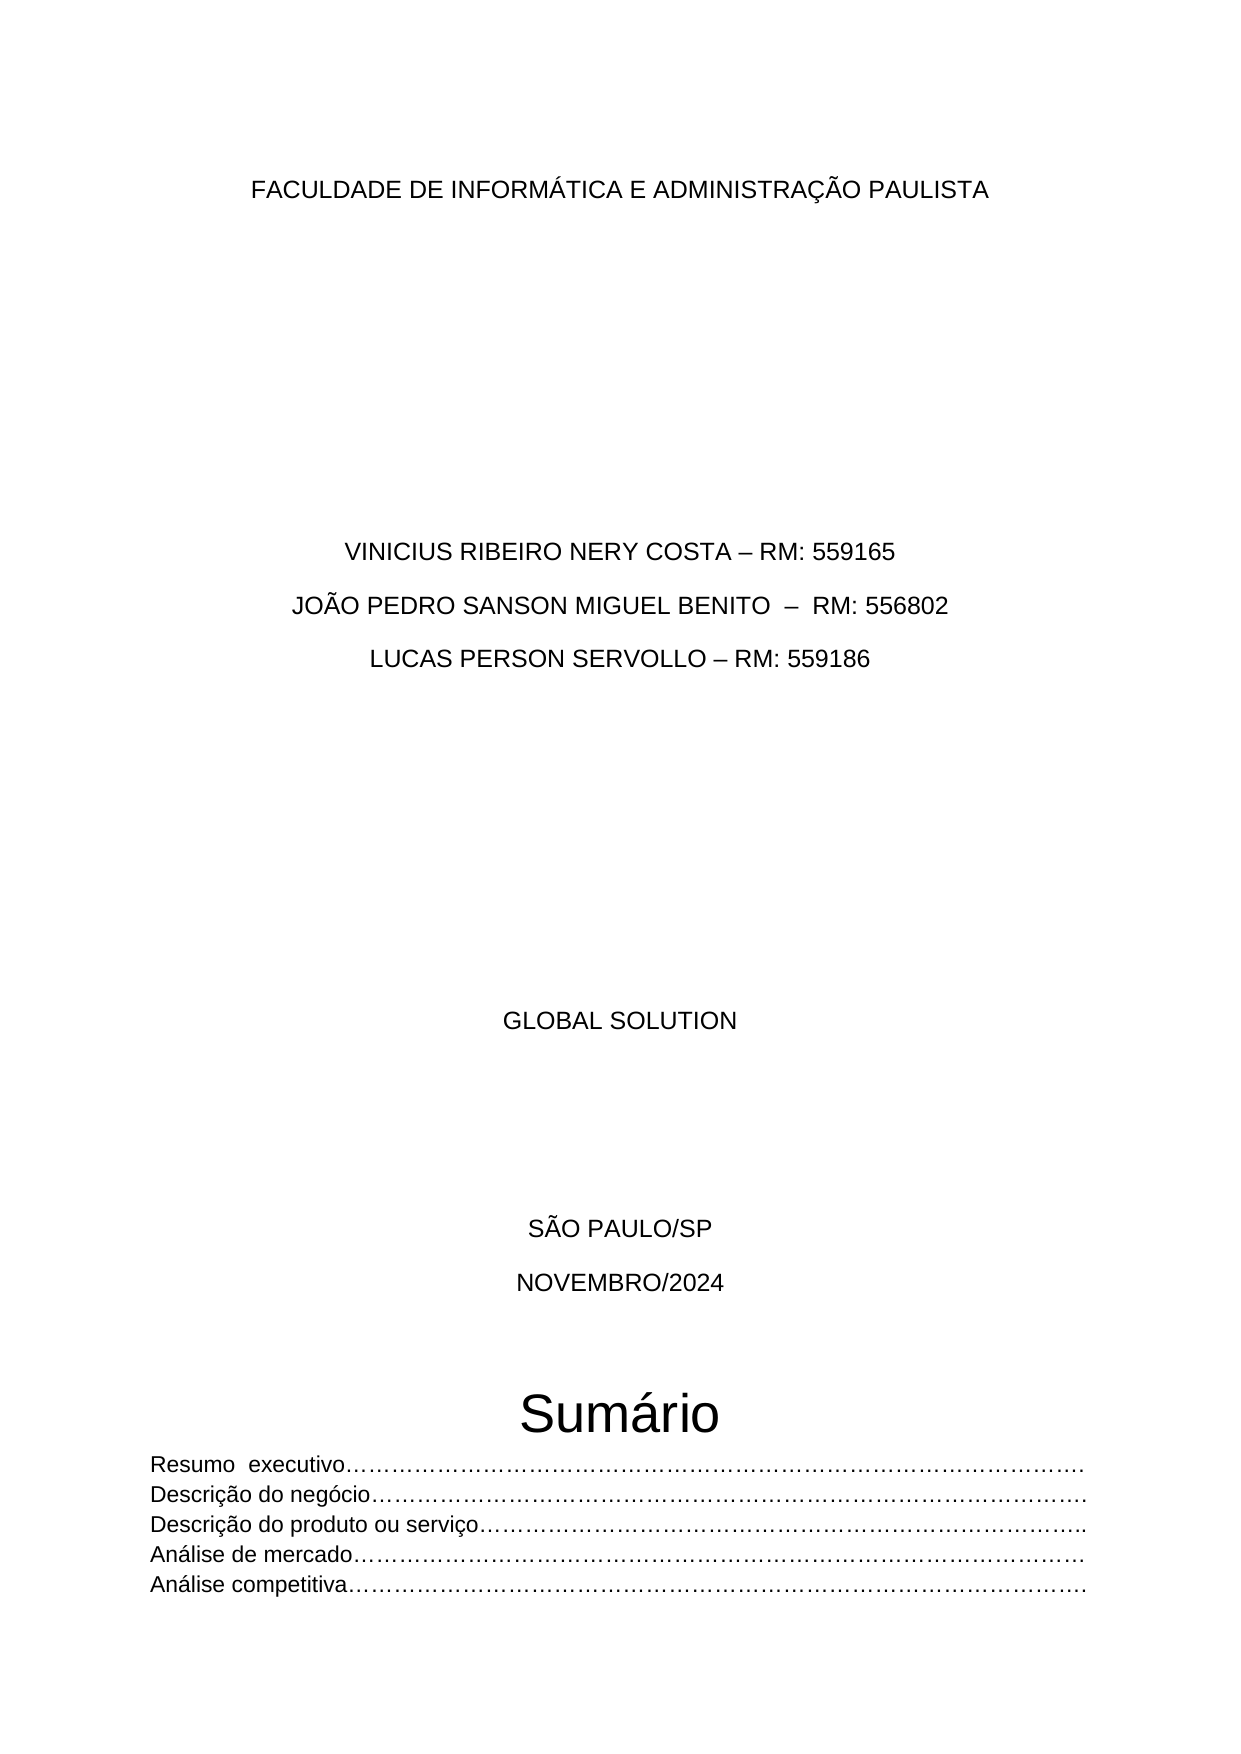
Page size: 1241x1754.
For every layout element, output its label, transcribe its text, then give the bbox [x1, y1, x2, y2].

text VINICIUS RIBEIRO NERY COSTA – RM: 559165 [150, 537, 1090, 566]
text LUCAS PERSON SERVOLLO – RM: 559186 [150, 644, 1090, 673]
text FACULDADE DE INFORMÁTICA E ADMINISTRAÇÃO PAULISTA [150, 175, 1090, 204]
text GLOBAL SOLUTION [150, 1006, 1090, 1035]
title Sumário [150, 1382, 1090, 1444]
text SÃO PAULO/SP [150, 1214, 1090, 1243]
text JOÃO PEDRO SANSON MIGUEL BENITO – RM: 556802 [150, 591, 1090, 619]
text NOVEMBRO/2024 [150, 1268, 1090, 1297]
